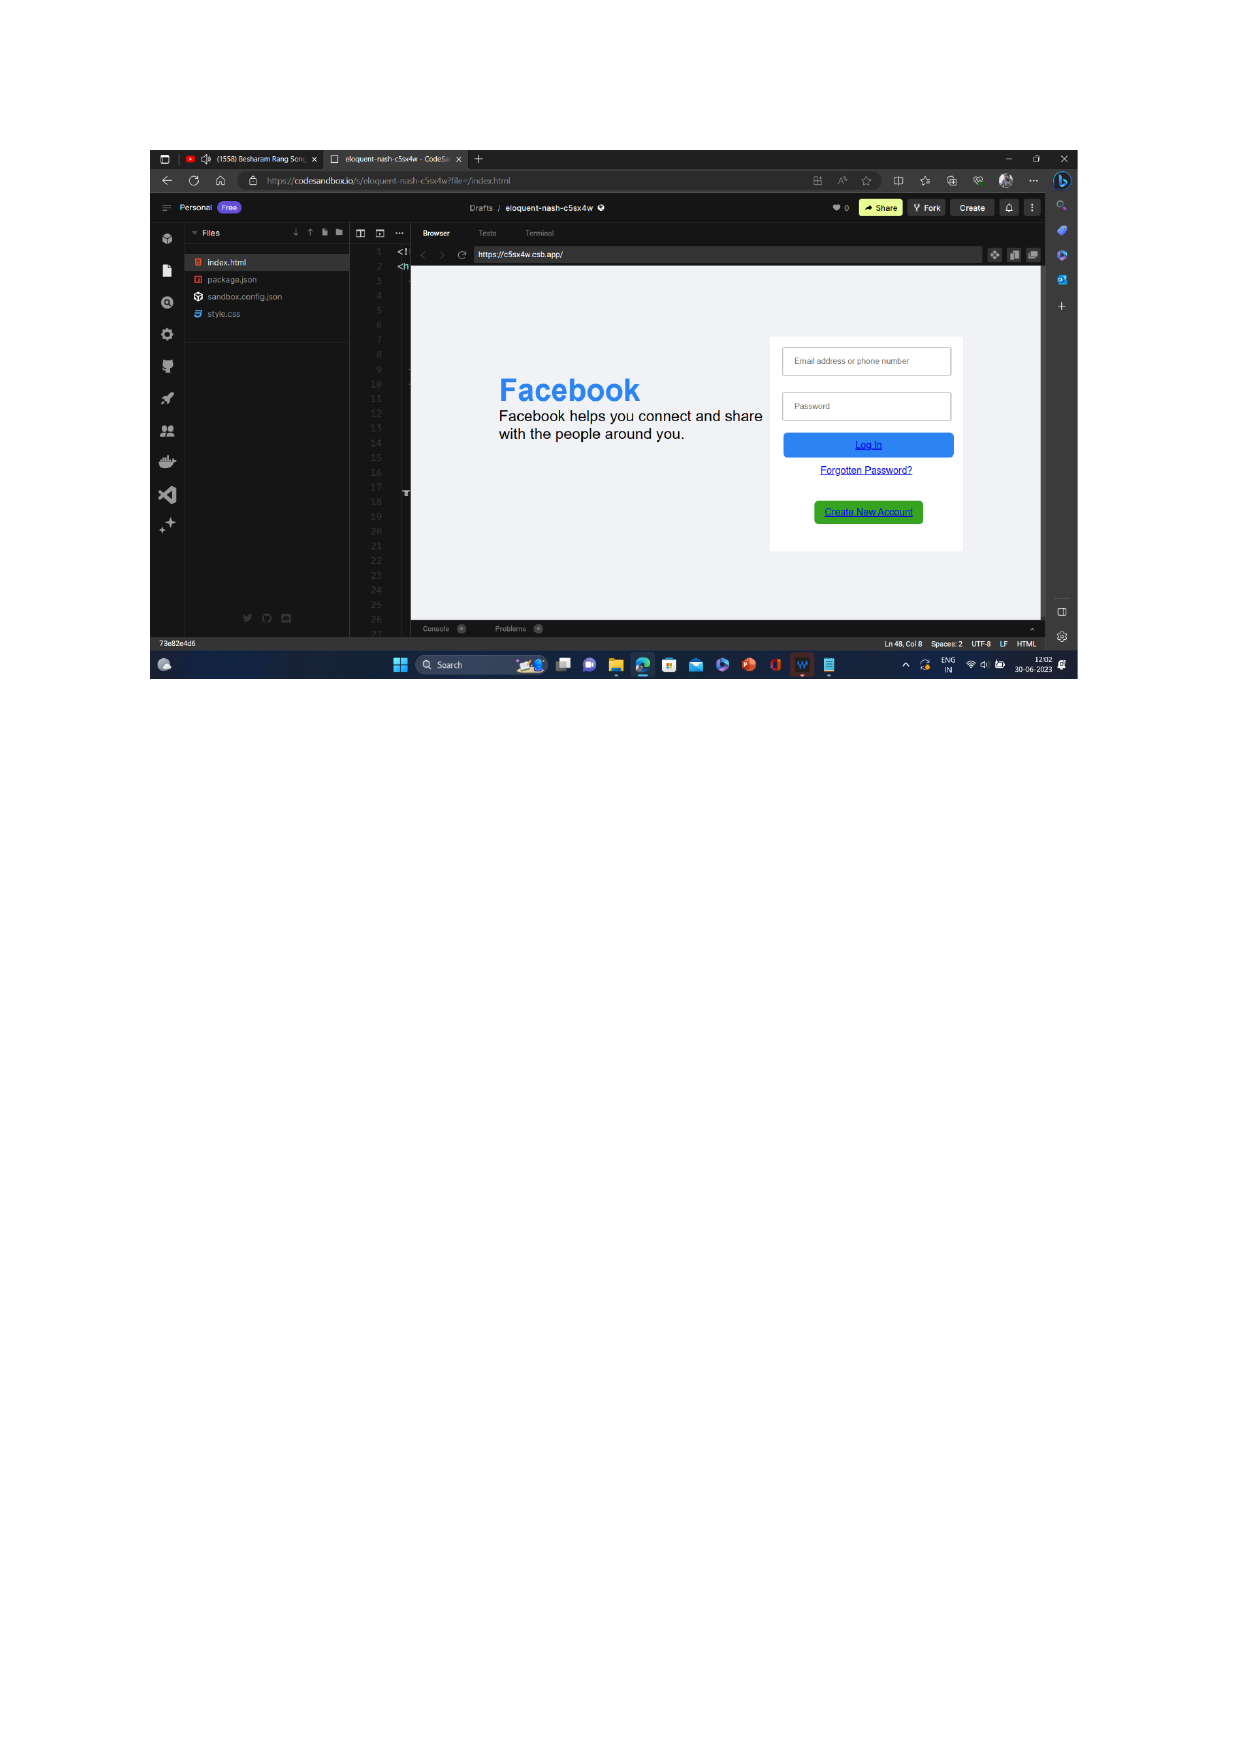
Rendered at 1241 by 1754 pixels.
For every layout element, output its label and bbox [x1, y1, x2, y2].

picture [150, 150, 1078, 679]
